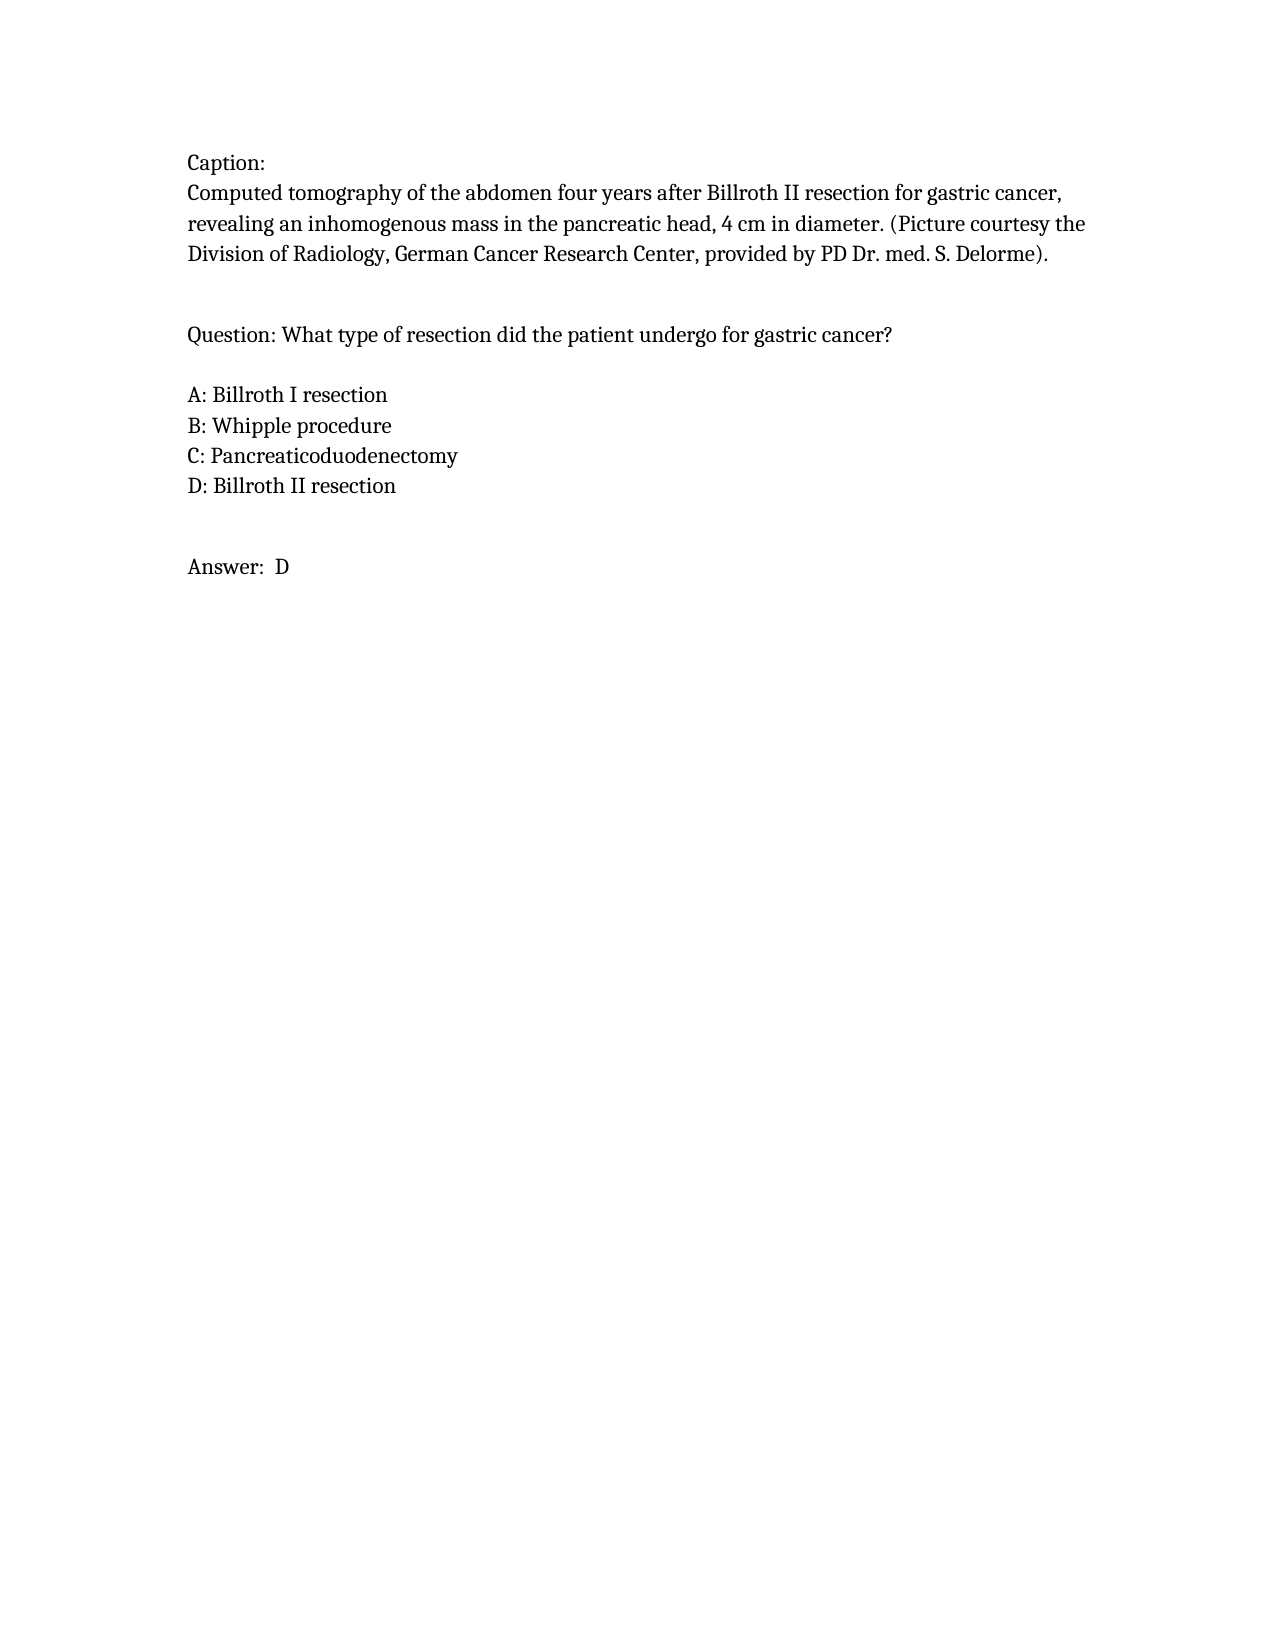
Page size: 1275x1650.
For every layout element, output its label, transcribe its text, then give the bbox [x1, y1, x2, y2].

text Answer: D [187, 554, 1087, 611]
text Caption: Computed tomography of the abdomen four years after Billroth II resection for gastric cancer, revealing an inhomogenous mass in the pancreatic head, 4 cm in diameter. (Picture courtesy the Division of Radiology, German Cancer Research Center, provided by PD Dr. med. S. Delorme). [187, 150, 1087, 297]
text Question: What type of resection did the patient undergo for gastric cancer? A: Billroth I resection B: Whipple procedure C: Pancreaticoduodenectomy D: Billroth II resection [187, 322, 1087, 529]
